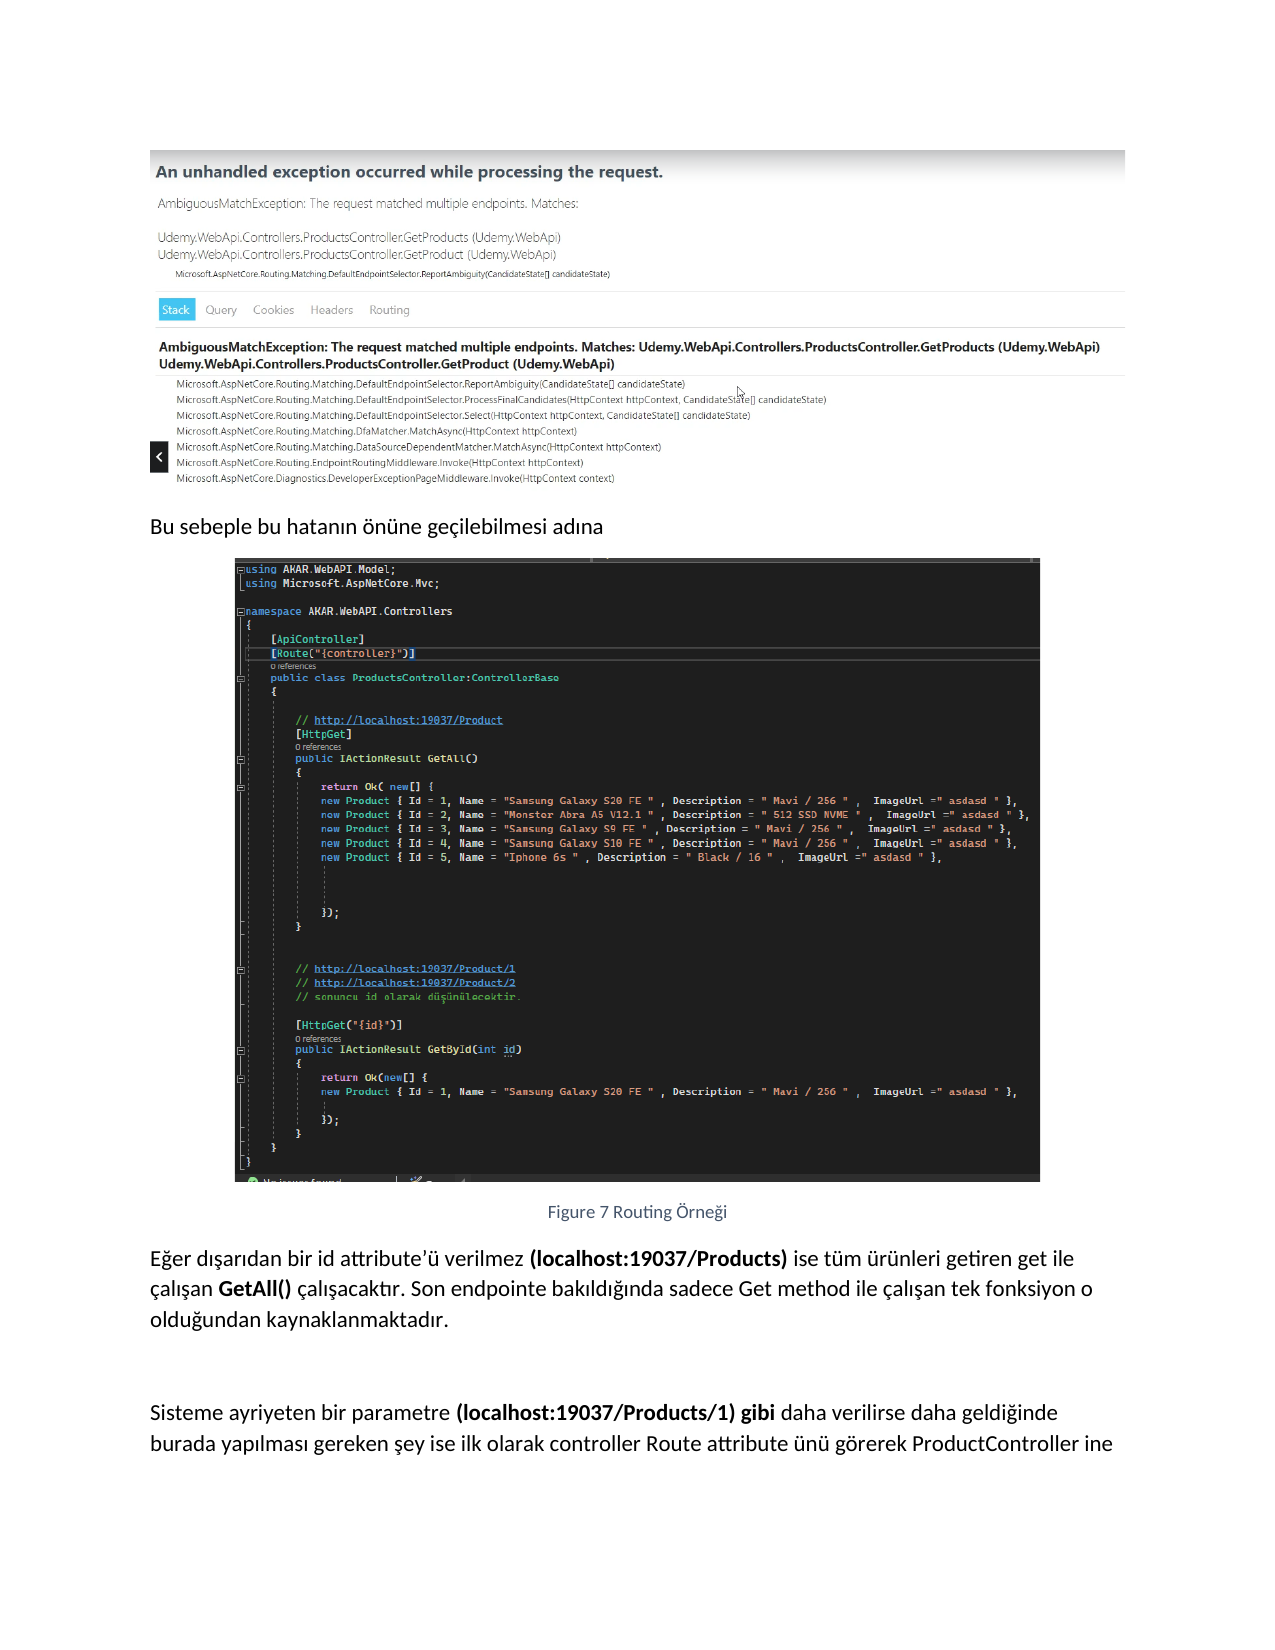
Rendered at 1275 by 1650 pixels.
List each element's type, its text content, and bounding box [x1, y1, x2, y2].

picture [150, 150, 1125, 494]
text Eğer dışarıdan bir id attribute’ü verilmez (localhost:19037/Products) ise tüm ürünleri getiren get ile çalışan GetAll() çalışacaktır. Son endpointe bakıldığında sadece Get method ile çalışan tek fonksiyon o olduğundan kaynaklanmaktadır. [150, 1244, 1125, 1333]
text Bu sebeple bu hatanın önüne geçilebilmesi adına [150, 512, 1125, 540]
picture [234, 558, 1041, 1182]
text Figure 7 Routing Örneği [150, 1201, 1125, 1223]
